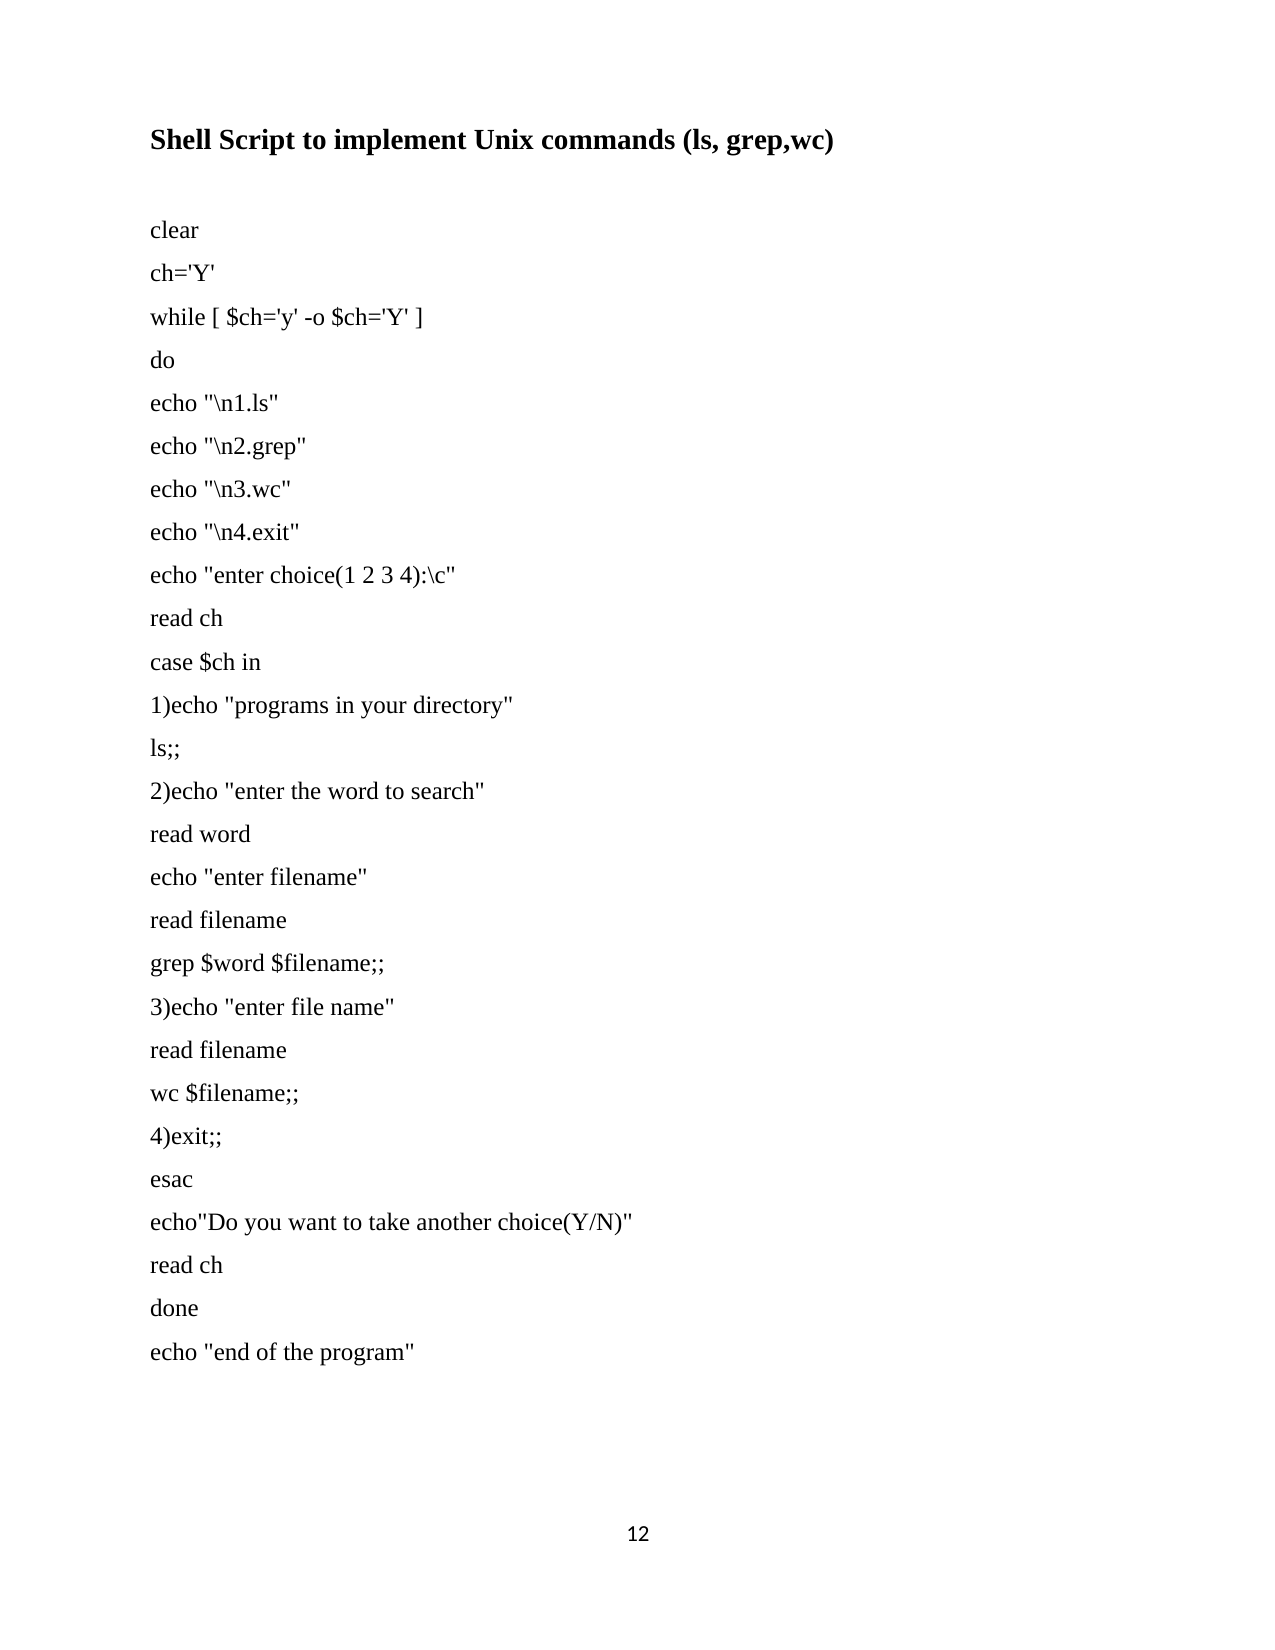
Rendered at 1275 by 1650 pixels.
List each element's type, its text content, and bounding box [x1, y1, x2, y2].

text echo"Do you want to take another choice(Y/N)" [150, 1207, 1125, 1236]
text 3)echo "enter file name" [150, 992, 1125, 1020]
text ch='Y' [150, 258, 1125, 287]
text done [150, 1293, 1125, 1322]
text 1)echo "programs in your directory" [150, 690, 1125, 718]
text echo "\n3.wc" [150, 474, 1125, 503]
text wc $filename;; [150, 1078, 1125, 1107]
text 2)echo "enter the word to search" [150, 776, 1125, 805]
text read word [150, 819, 1125, 848]
text echo "\n4.exit" [150, 517, 1125, 546]
text echo "\n2.grep" [150, 431, 1125, 460]
text read ch [150, 603, 1125, 632]
text Shell Script to implement Unix commands (ls, grep,wc) [150, 122, 1125, 155]
text while [ $ch='y' -o $ch='Y' ] [150, 302, 1125, 330]
text echo "enter choice(1 2 3 4):\c" [150, 560, 1125, 589]
text read filename [150, 905, 1125, 934]
text read filename [150, 1035, 1125, 1063]
text case $ch in [150, 647, 1125, 675]
text grep $word $filename;; [150, 948, 1125, 977]
text esac [150, 1164, 1125, 1193]
text ls;; [150, 733, 1125, 762]
text echo "enter filename" [150, 862, 1125, 891]
text 4)exit;; [150, 1121, 1125, 1150]
text echo "end of the program" [150, 1337, 1125, 1365]
text clear [150, 215, 1125, 244]
text read ch [150, 1250, 1125, 1279]
text do [150, 345, 1125, 373]
text echo "\n1.ls" [150, 388, 1125, 417]
